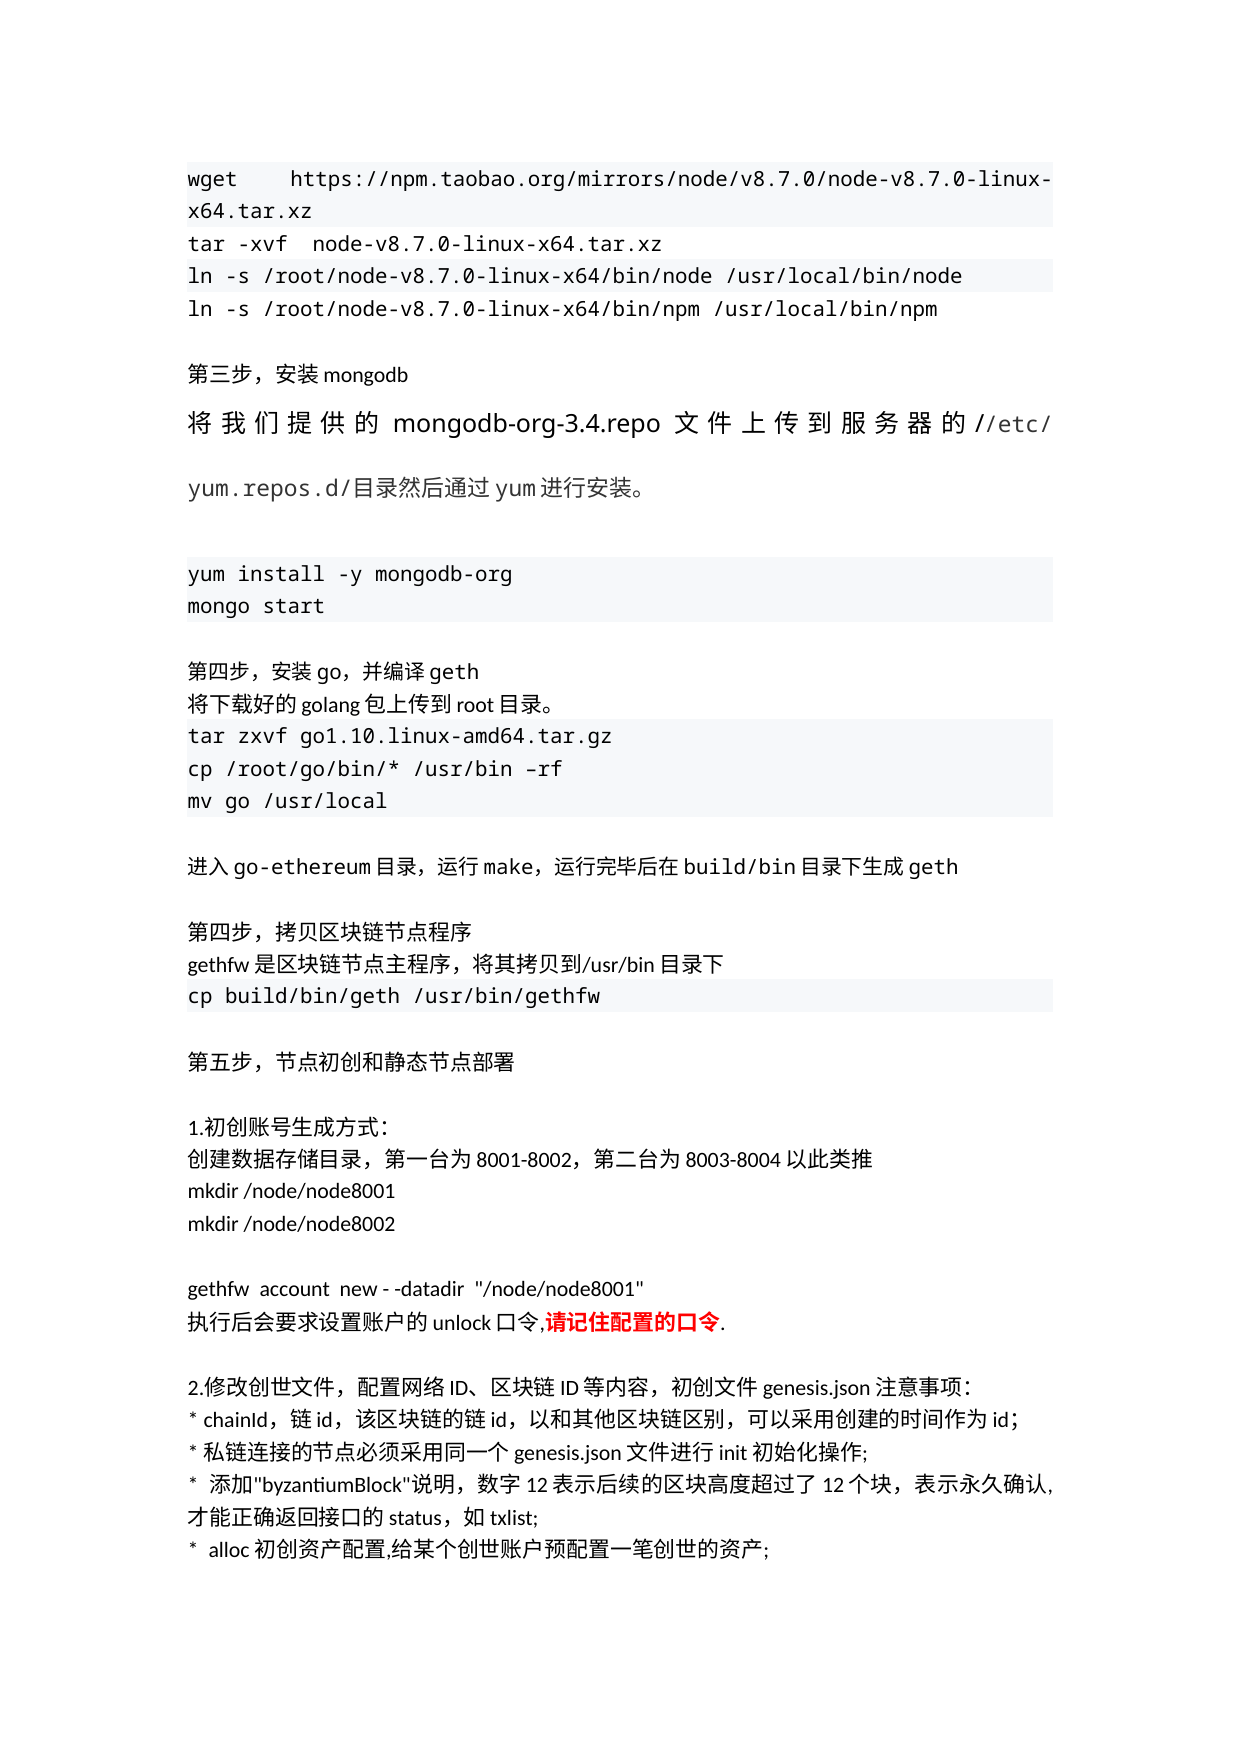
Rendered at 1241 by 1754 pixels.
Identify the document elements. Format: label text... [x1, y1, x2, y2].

text 将下载好的golang包上传到root目录。 [187, 687, 1053, 719]
text ln -s /root/node-v8.7.0-linux-x64/bin/node /usr/local/bin/node [187, 259, 1053, 292]
text ln -s /root/node-v8.7.0-linux-x64/bin/npm /usr/local/bin/npm [187, 292, 1053, 324]
text tar zxvf go1.10.linux-amd64.tar.gz [187, 719, 1053, 752]
text 第三步，安装mongodb [187, 357, 1053, 389]
text cp /root/go/bin/* /usr/bin –rf [187, 752, 1053, 784]
text gethfw account new - -datadir "/node/node8001" [187, 1272, 1053, 1304]
text 第四步，拷贝区块链节点程序 [187, 914, 1053, 947]
text mkdir /node/node8002 [187, 1207, 1053, 1239]
text 执行后会要求设置账户的unlock口令,请记住配置的口令. [187, 1304, 1053, 1337]
text * alloc 初创资产配置,给某个创世账户预配置一笔创世的资产; [187, 1532, 1053, 1564]
text cp build/bin/geth /usr/bin/gethfw [187, 979, 1053, 1012]
text 将我们提供的mongodb-org-3.4.repo文件上传到服务器的//etc/yum.repos.d/目录然后通过yum进行安装。 [187, 389, 1053, 519]
text 创建数据存储目录，第一台为8001-8002，第二台为8003-8004以此类推 [187, 1142, 1053, 1174]
text tar -xvf node-v8.7.0-linux-x64.tar.xz [187, 227, 1053, 259]
text 1.初创账号生成方式： [187, 1109, 1053, 1142]
text 2.修改创世文件，配置网络ID、区块链ID等内容，初创文件genesis.json注意事项： [187, 1369, 1053, 1402]
text gethfw是区块链节点主程序，将其拷贝到/usr/bin目录下 [187, 947, 1053, 979]
text 进入go-ethereum目录，运行make，运行完毕后在build/bin目录下生成geth [187, 849, 1053, 882]
text 第四步，安装go，并编译geth [187, 654, 1053, 687]
text * chainId，链id，该区块链的链id，以和其他区块链区别，可以采用创建的时间作为id； [187, 1402, 1053, 1434]
text mkdir /node/node8001 [187, 1174, 1053, 1207]
text * 添加"byzantiumBlock"说明，数字12表示后续的区块高度超过了12个块，表示永久确认,才能正确返回接口的status，如txlist; [187, 1467, 1053, 1532]
text mv go /usr/local [187, 784, 1053, 817]
text wget https://npm.taobao.org/mirrors/node/v8.7.0/node-v8.7.0-linux-x64.tar.xz [187, 162, 1053, 227]
text * 私链连接的节点必须采用同一个genesis.json文件进行 init 初始化操作; [187, 1434, 1053, 1467]
text 第五步，节点初创和静态节点部署 [187, 1044, 1053, 1077]
text mongo start [187, 589, 1053, 622]
text yum install -y mongodb-org [187, 557, 1053, 589]
